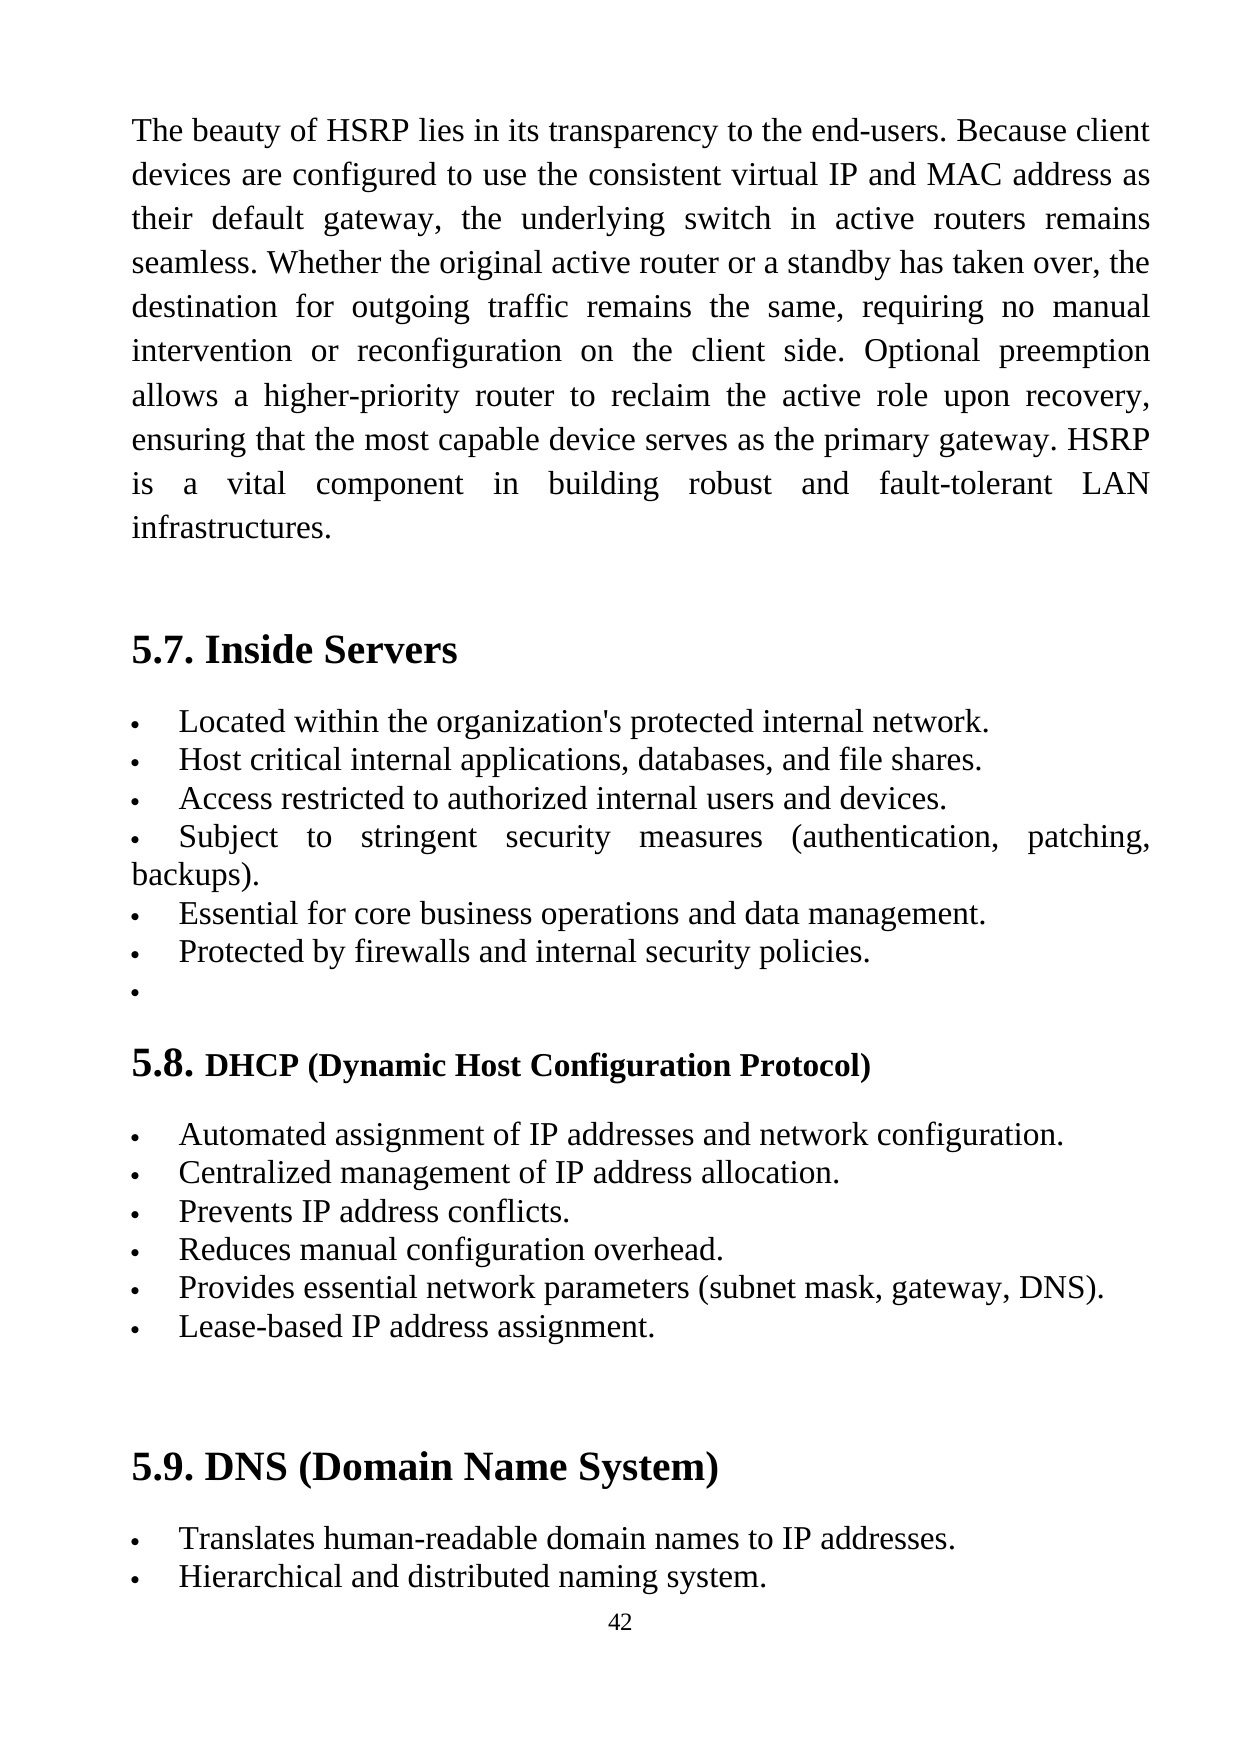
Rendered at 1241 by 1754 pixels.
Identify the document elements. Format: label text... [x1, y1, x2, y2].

list Host critical internal applications, databases, and file shares. [131, 740, 1152, 778]
list Protected by firewalls and internal security policies. [131, 931, 1152, 970]
text The beauty of HSRP lies in its transparency to the end-users. Because client devices are configured to use the consistent virtual IP and MAC address as their default gateway, the underlying switch in active routers remains seamless. Whether the original active router or a standby has taken over, the destination for outgoing traffic remains the same, requiring no manual intervention or reconfiguration on the client side. Optional preemption allows a higher-priority router to reclaim the active role upon recovery, ensuring that the most capable device serves as the primary gateway. HSRP is a vital component in building robust and fault-tolerant LAN infrastructures. [131, 110, 1152, 545]
list Automated assignment of IP addresses and network configuration. [131, 1114, 1152, 1153]
list Essential for core business operations and data management. [131, 893, 1152, 931]
text 5.7. Inside Servers [131, 624, 1152, 672]
list Access restricted to authorized internal users and devices. [131, 778, 1152, 816]
list Lease-based IP address assignment. [131, 1306, 1152, 1344]
list Subject to stringent security measures (authentication, patching, backups). [131, 816, 1152, 893]
list Centralized management of IP address allocation. [131, 1153, 1152, 1191]
list Prevents IP address conflicts. [131, 1191, 1152, 1229]
list Translates human-readable domain names to IP addresses. [131, 1518, 1152, 1556]
list Hierarchical and distributed naming system. [131, 1556, 1152, 1595]
text 5.9. DNS (Domain Name System) [131, 1441, 1152, 1489]
list Located within the organization's protected internal network. [131, 701, 1152, 740]
list Provides essential network parameters (subnet mask, gateway, DNS). [131, 1268, 1152, 1306]
list Reduces manual configuration overhead. [131, 1229, 1152, 1268]
text 5.8. DHCP (Dynamic Host Configuration Protocol) [131, 1037, 1152, 1085]
